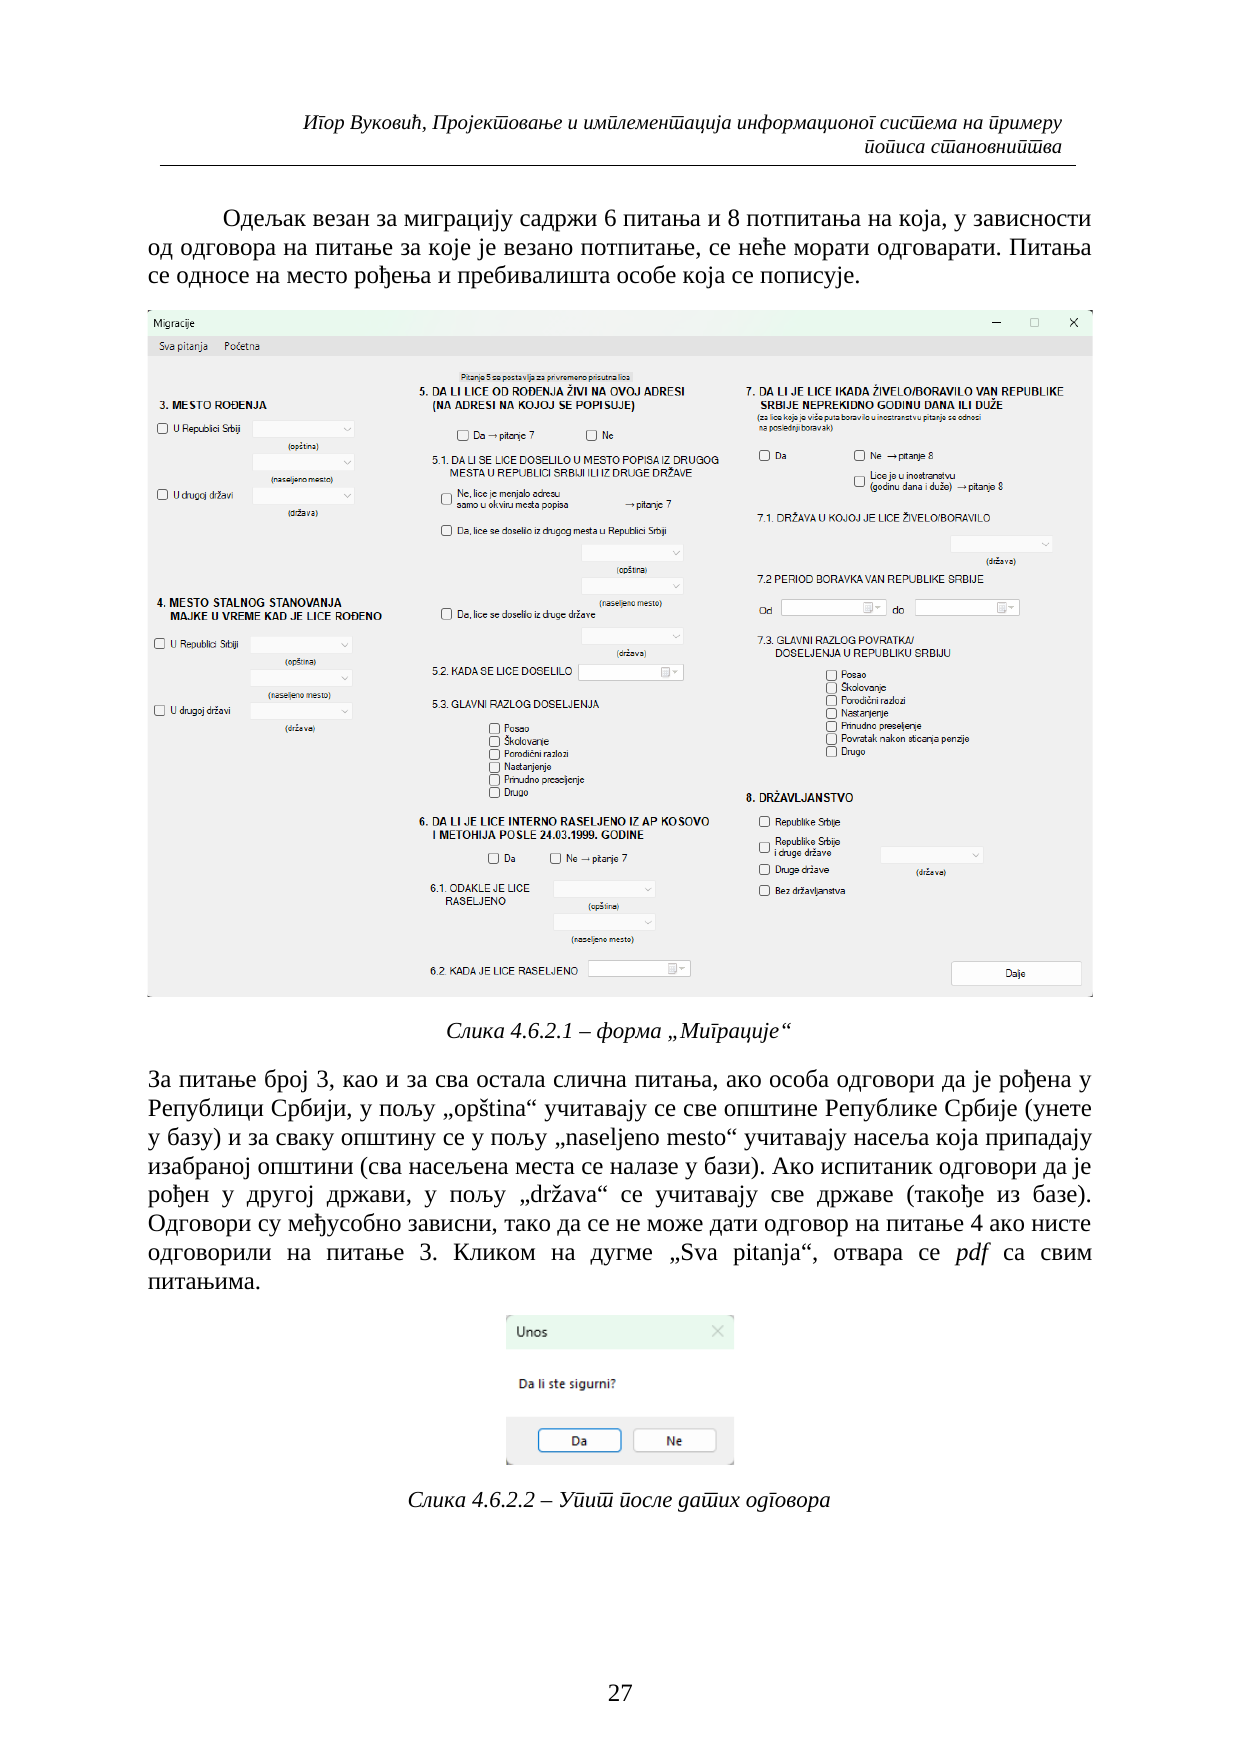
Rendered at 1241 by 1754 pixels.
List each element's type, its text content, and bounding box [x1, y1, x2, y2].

picture [147, 310, 1093, 997]
picture [506, 1315, 735, 1465]
text Одељак везан за миграцију садржи 6 питања и 8 потпитања на која, у зависности од одговора на питање за које је везано потпитање, се неће морати одговарати. Питања се односе на место рођења и пребивалишта особе која се пописује. [148, 203, 1093, 289]
text Слика 4.6.2.2 – Упит после датих одговора [148, 1486, 1093, 1512]
text За питање број 3, као и за сва остала слична питања, ако особа одговори да је рођена у Републици Србији, у пољу „opština“ учитавају се све општине Републике Србије (унете у базу) и за сваку општину се у пољу „naseljeno mesto“ учитавају насеља која припадају изабраној општини (сва насељена места се налазе у бази). Ако испитаник одговори да је рођен у другој држави, у пољу „država“ се учитавају све државе (такође из базе). Одговори су међусобно зависни, тако да се не може дати одговор на питање 4 ако нисте одговорили на питање 3. Кликом на дугме „Sva pitanja“, отвара се pdf са свим питањима. [148, 1064, 1093, 1294]
text Слика 4.6.2.1 – форма „Миграције“ [148, 1017, 1093, 1044]
